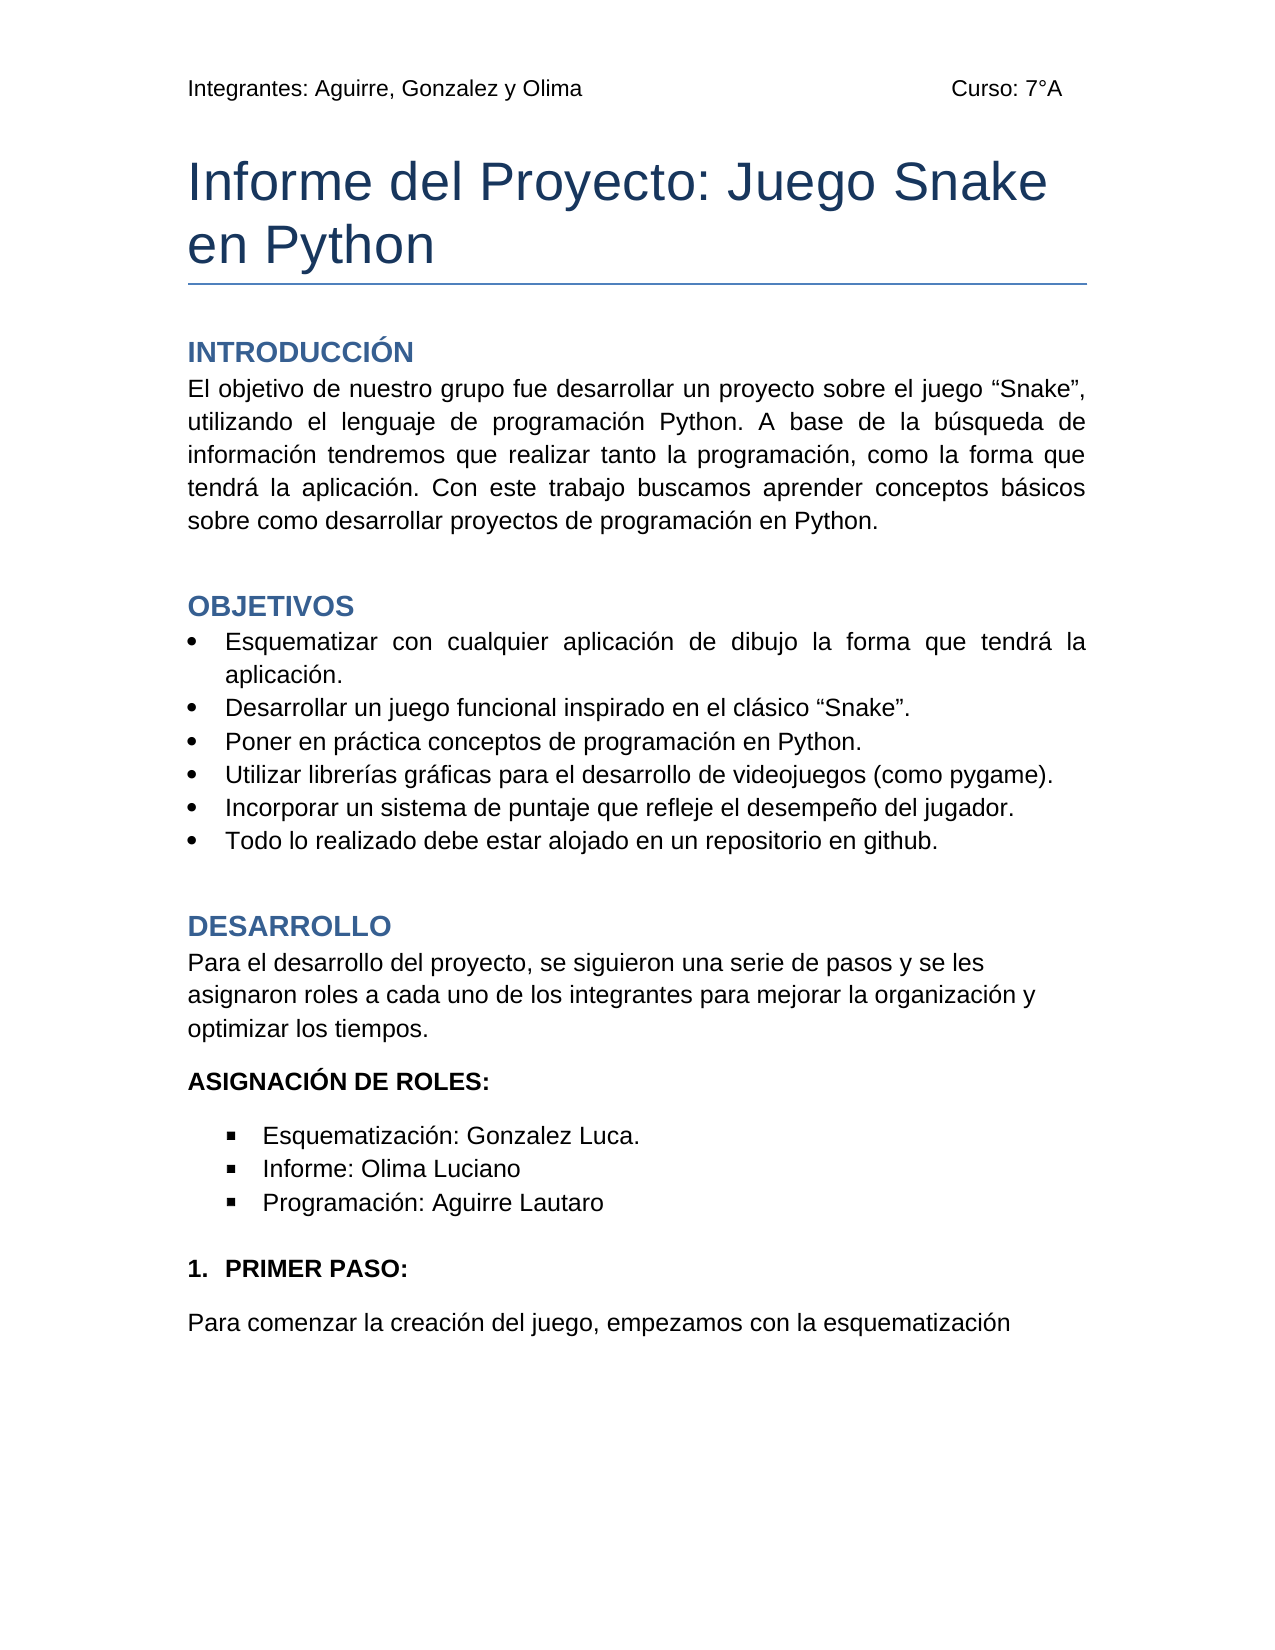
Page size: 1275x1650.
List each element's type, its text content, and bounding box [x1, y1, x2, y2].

list Informe: Olima Luciano [225, 1154, 1087, 1183]
subtitle DESARROLLO [187, 909, 1087, 942]
list Esquematización: Gonzalez Luca. [225, 1121, 1087, 1150]
list Desarrollar un juego funcional inspirado en el clásico “Snake”. [187, 693, 1087, 722]
text ASIGNACIÓN DE ROLES: [187, 1067, 1087, 1096]
text Para comenzar la creación del juego, empezamos con la esquematización [187, 1307, 1087, 1336]
list Poner en práctica conceptos de programación en Python. [187, 726, 1087, 755]
list Incorporar un sistema de puntaje que refleje el desempeño del jugador. [187, 793, 1087, 822]
list Programación: Aguirre Lautaro [225, 1187, 1087, 1216]
list Esquematizar con cualquier aplicación de dibujo la forma que tendrá la aplicación. [187, 627, 1087, 689]
title Informe del Proyecto: Juego Snake en Python [187, 150, 1087, 285]
subtitle INTRODUCCIÓN [187, 335, 1087, 368]
list Todo lo realizado debe estar alojado en un repositorio en github. [187, 826, 1087, 855]
list PRIMER PASO: [187, 1254, 1087, 1282]
text Para el desarrollo del proyecto, se siguieron una serie de pasos y se les asignaron roles a cada uno de los integrantes para mejorar la organización y optimizar los tiempos. [187, 947, 1087, 1042]
text El objetivo de nuestro grupo fue desarrollar un proyecto sobre el juego “Snake”, utilizando el lenguaje de programación Python. A base de la búsqueda de información tendremos que realizar tanto la programación, como la forma que tendrá la aplicación. Con este trabajo buscamos aprender conceptos básicos sobre como desarrollar proyectos de programación en Python. [187, 373, 1087, 534]
subtitle OBJETIVOS [187, 589, 1087, 622]
list Utilizar librerías gráficas para el desarrollo de videojuegos (como pygame). [187, 759, 1087, 788]
